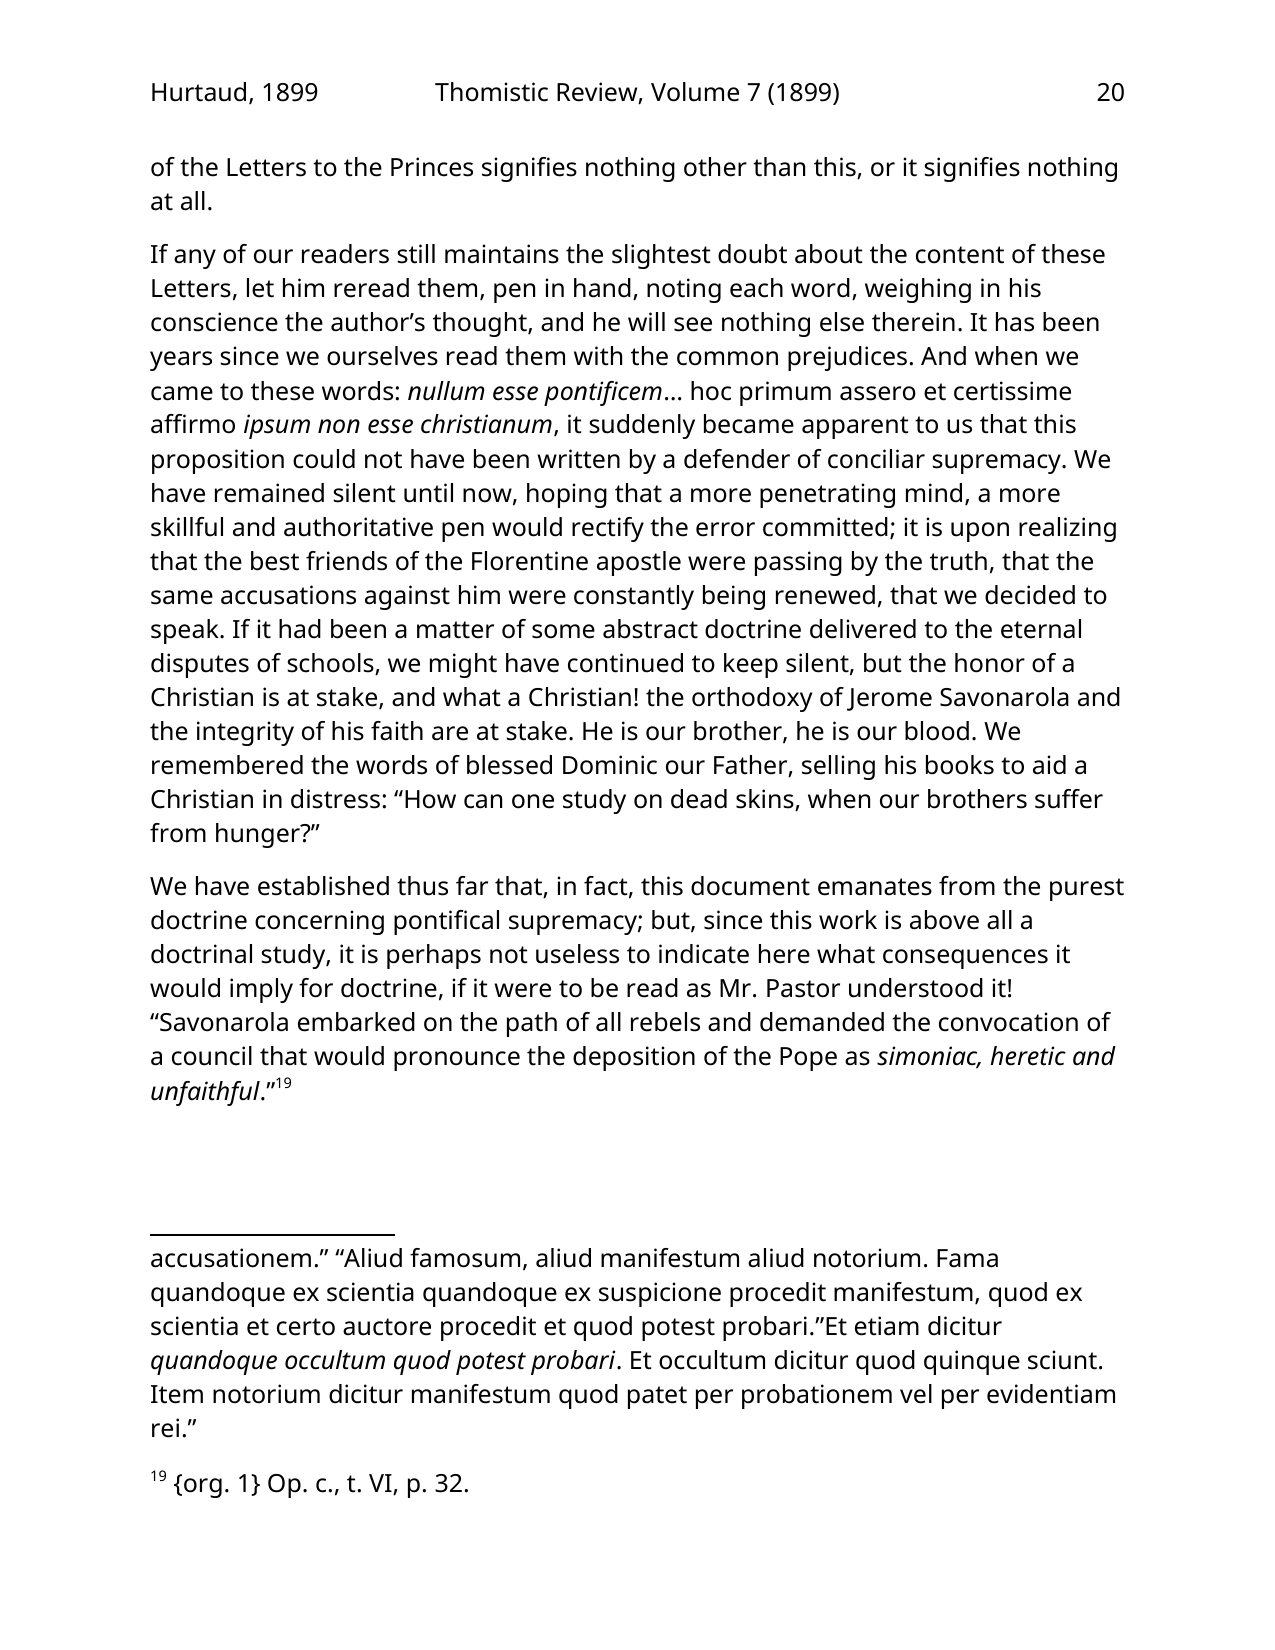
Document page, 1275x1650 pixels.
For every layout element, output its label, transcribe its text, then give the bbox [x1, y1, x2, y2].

text We have established thus far that, in fact, this document emanates from the purest doctrine concerning pontifical supremacy; but, since this work is above all a doctrinal study, it is perhaps not useless to indicate here what consequences it would imply for doctrine, if it were to be read as Mr. Pastor understood it! “Savonarola embarked on the path of all rebels and demanded the convocation of a council that would pronounce the deposition of the Pope as simoniac, heretic and unfaithful.” [150, 869, 1125, 1107]
text If any of our readers still maintains the slightest doubt about the content of these Letters, let him reread them, pen in hand, noting each word, weighing in his conscience the author’s thought, and he will see nothing else therein. It has been years since we ourselves read them with the common prejudices. And when we came to these words: nullum esse pontificem… hoc primum assero et certissime affirmo ipsum non esse christianum, it suddenly became apparent to us that this proposition could not have been written by a defender of conciliar supremacy. We have remained silent until now, hoping that a more penetrating mind, a more skillful and authoritative pen would rectify the error committed; it is upon realizing that the best friends of the Florentine apostle were passing by the truth, that the same accusations against him were constantly being renewed, that we decided to speak. If it had been a matter of some abstract doctrine delivered to the eternal disputes of schools, we might have continued to keep silent, but the honor of a Christian is at stake, and what a Christian! the orthodoxy of Jerome Savonarola and the integrity of his faith are at stake. He is our brother, he is our blood. We remembered the words of blessed Dominic our Father, selling his books to aid a Christian in distress: “How can one study on dead skins, when our brothers suffer from hunger?” [150, 237, 1125, 850]
text Now, when Savonarola denounces this crime of heresy in Alexander VI, he offers to provide proof, and not only does he appeal to the testimony of God Himself, but he also commits to satisfy all requirements and promises to furnish the most convincing reasons: “rationibus efficacissimis, argumentis certissimis, probationes certissimas.” This crime, he does not intend it to be secret and occult in the canonical sense of the word. Why then does he qualify it as such? Solely to contrast it with the others that he wishes to set aside and of which he says: “manifesta vitia omittam ea quæ palam extant ipsius flagitia, manifesta ejus scelera,” crimes of simony and immorality which he calls public and manifest because proof of them no longer needs to be established. They are the scandal of the Church; all of Christendom could bear witness to them. It is evident that a crime, canonically notorious or public, can appear secret in comparison with such publicity. The text of the Letters to the Princes signifies nothing other than this, or it signifies nothing at all. [150, 150, 1125, 218]
